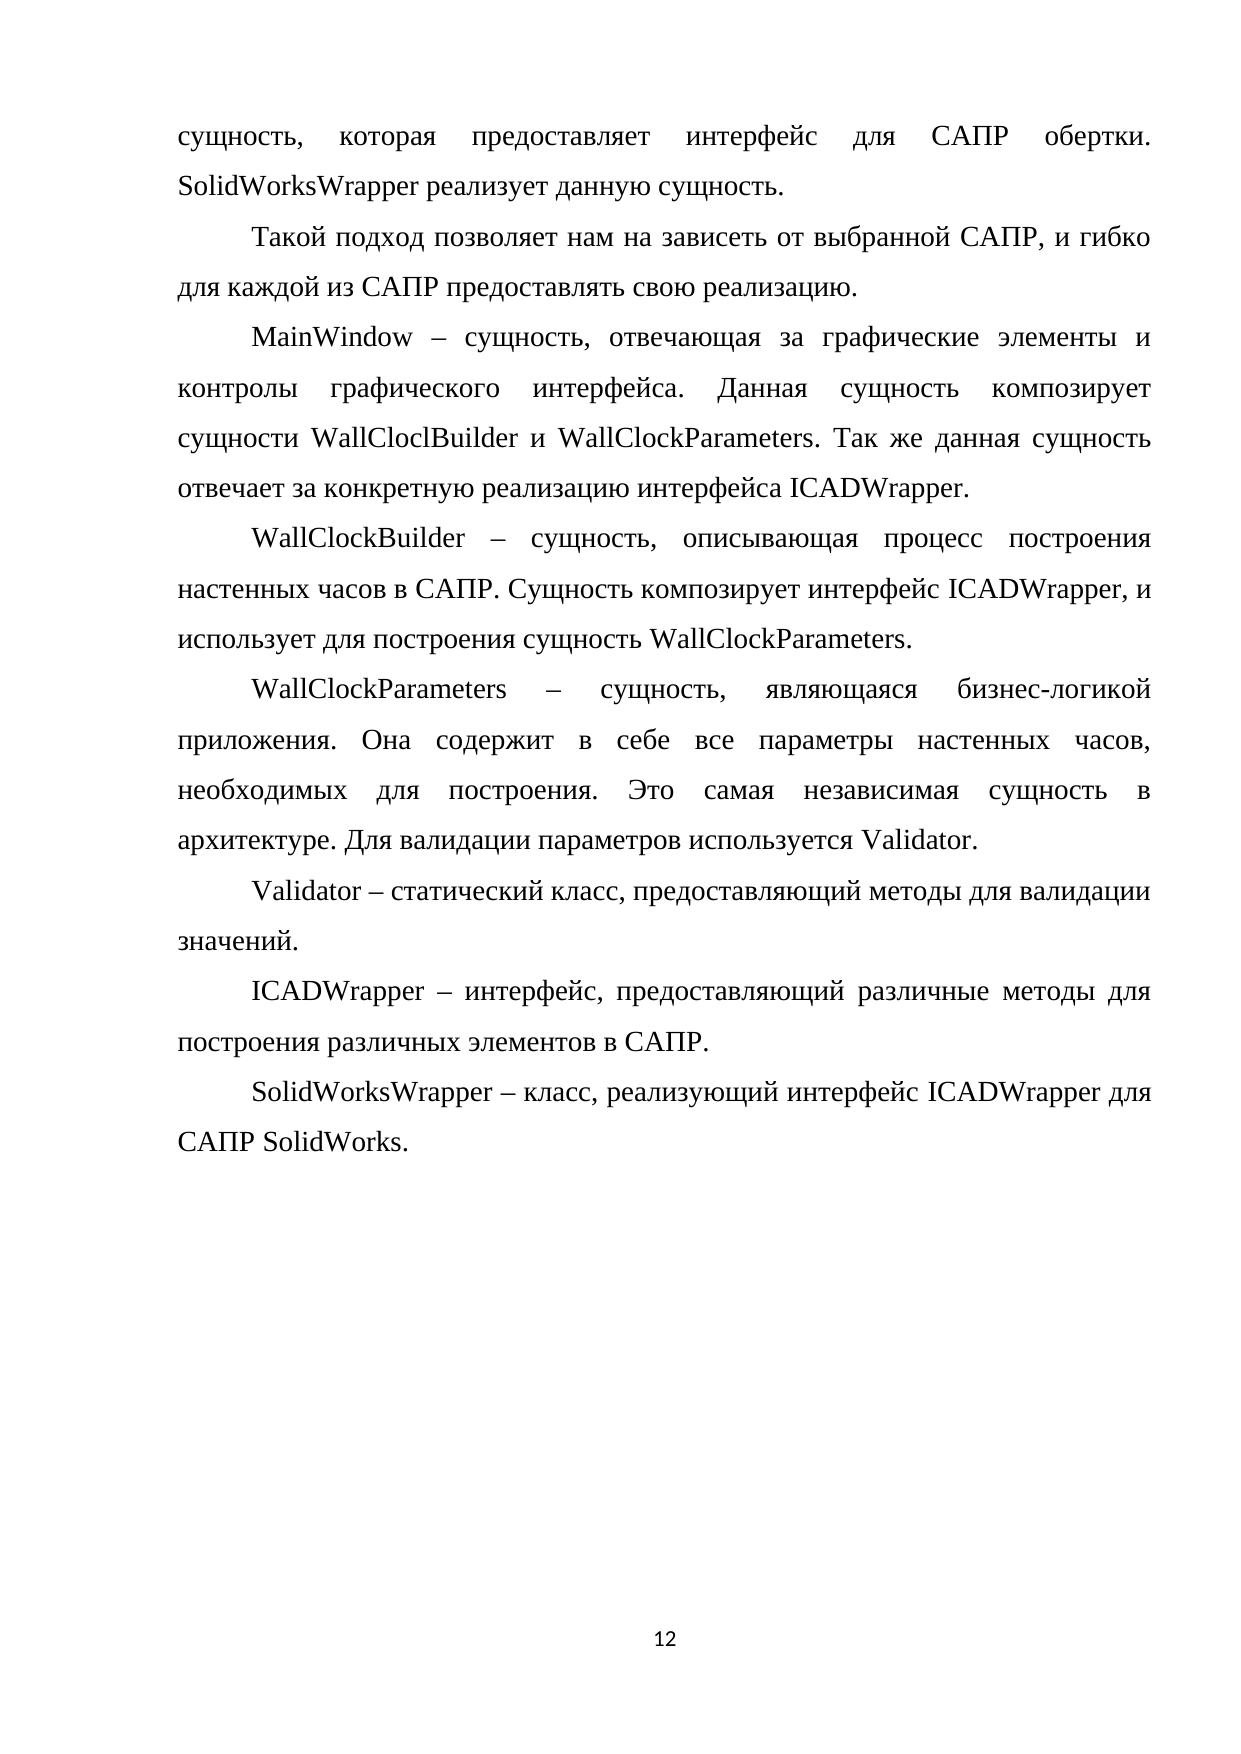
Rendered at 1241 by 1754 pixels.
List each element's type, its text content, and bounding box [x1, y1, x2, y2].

text Validator – статический класс, предоставляющий методы для валидации значений. [177, 873, 1152, 957]
text ICADWrapper – интерфейс, предоставляющий различные методы для построения различных элементов в САПР. [177, 973, 1152, 1057]
text MainWindow – сущность, отвечающая за графические элементы и контролы графического интерфейса. Данная сущность композирует сущности WallCloclBuilder и WallClockParameters. Так же данная сущность отвечает за конкретную реализацию интерфейса ICADWrapper. [177, 319, 1152, 504]
text WallClockParameters – сущность, являющаяся бизнес-логикой приложения. Она содержит в себе все параметры настенных часов, необходимых для построения. Это самая независимая сущность в архитектуре. Для валидации параметров используется Validator. [177, 672, 1152, 856]
text WallClockBuilder – сущность, описывающая процесс построения настенных часов в САПР. Сущность композирует интерфейс ICADWrapper, и использует для построения сущность WallClockParameters. [177, 521, 1152, 655]
text Такой подход позволяет нам на зависеть от выбранной САПР, и гибко для каждой из САПР предоставлять свою реализацию. [177, 219, 1152, 303]
text SolidWorksWrapper – класс, реализующий интерфейс ICADWrapper для САПР SolidWorks. [177, 1074, 1152, 1158]
